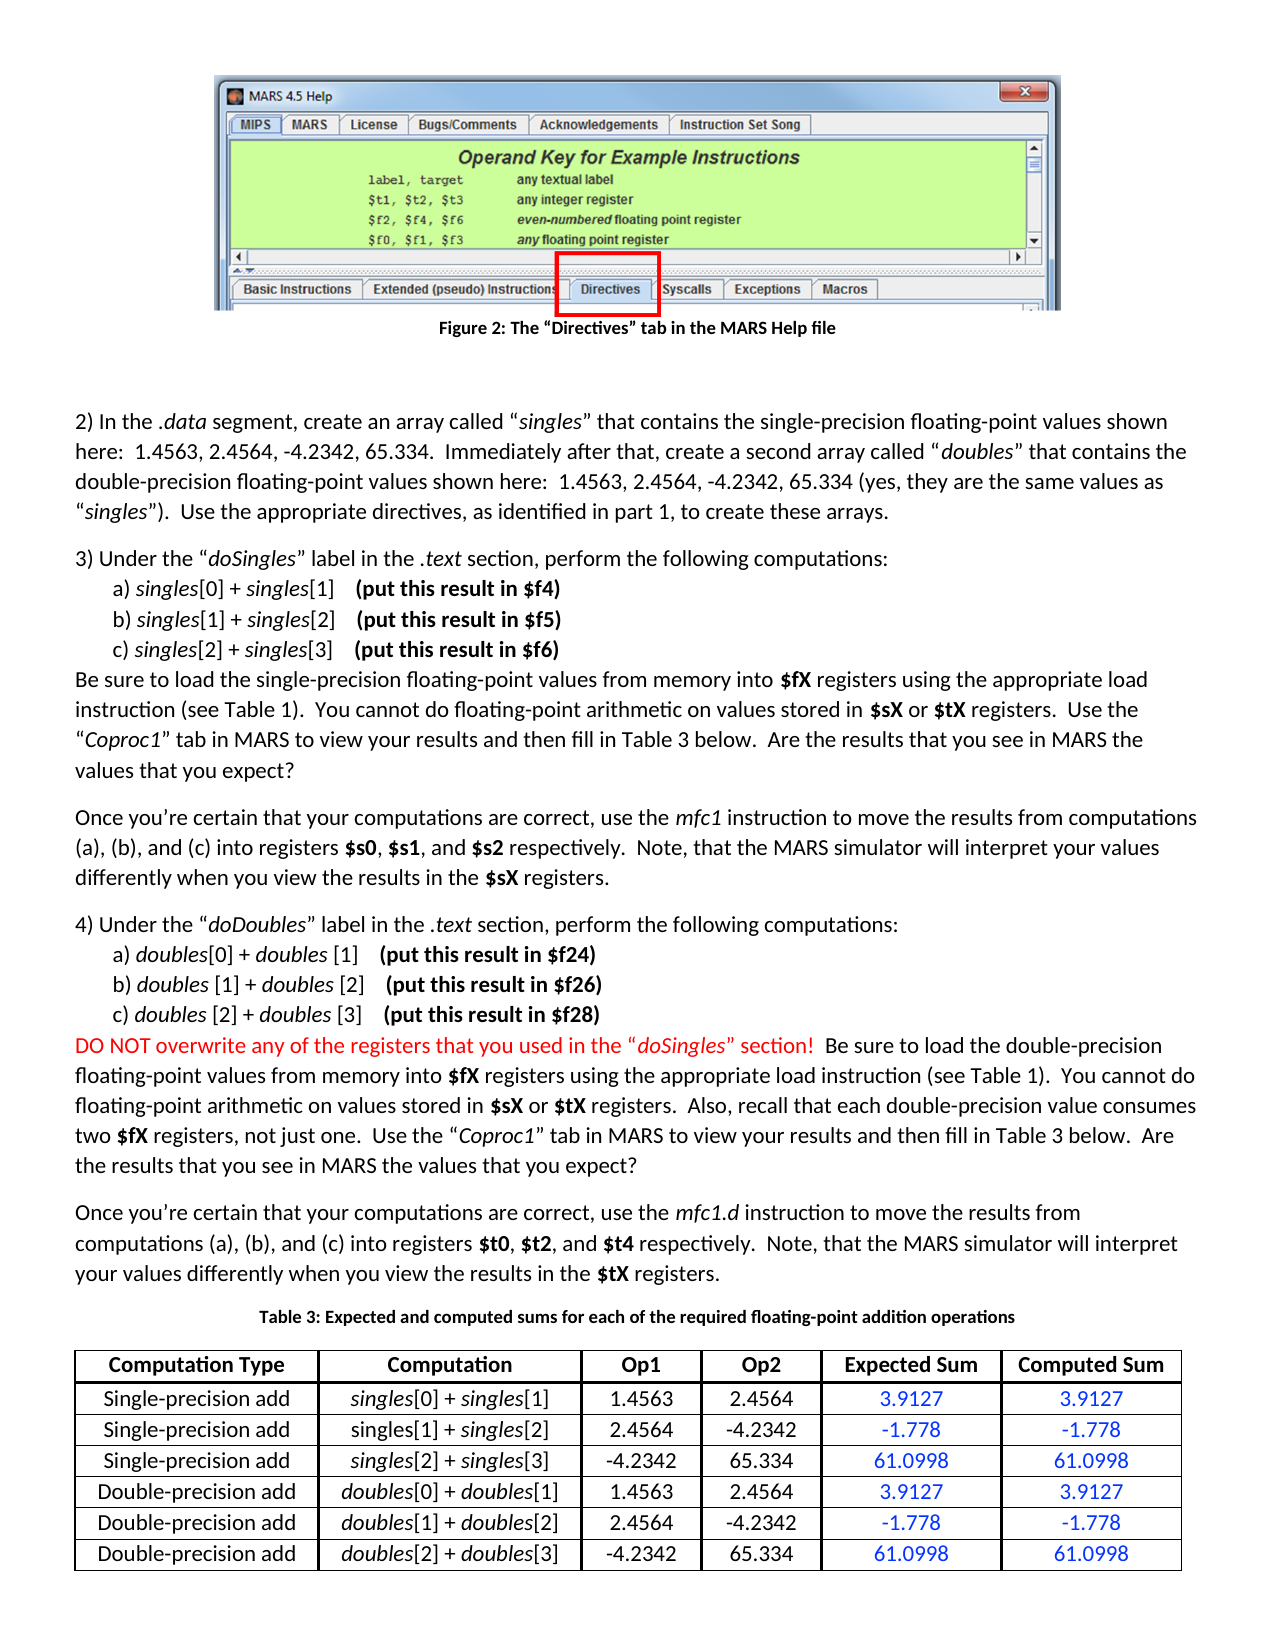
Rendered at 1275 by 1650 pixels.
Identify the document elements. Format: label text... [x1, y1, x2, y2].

table_header Expected Sum [823, 1351, 1000, 1381]
table_cell 2.4564 [583, 1508, 700, 1538]
text Table 3: Expected and computed sums for each of the required floating-point addition operations [75, 1306, 1200, 1329]
table_cell -1.778 [823, 1508, 1000, 1538]
table_cell Single-precision add [76, 1384, 317, 1414]
table_cell 1.4563 [583, 1384, 700, 1414]
table_cell 3.9127 [1003, 1384, 1181, 1414]
table_cell 3.9127 [1003, 1477, 1181, 1507]
table_cell Double-precision add [76, 1540, 317, 1569]
text 2) In the .data segment, create an array called “singles” that contains the single-precision floating-point values shown here: 1.4563, 2.4564, -4.2342, 65.334. Immediately after that, create a second array called “doubles” that contains the double-precision floating-point values shown here: 1.4563, 2.4564, -4.2342, 65.334 (yes, they are the same values as “singles”). Use the appropriate directives, as identified in part 1, to create these arrays. [75, 407, 1200, 525]
table_cell doubles[2] + doubles[3] [320, 1540, 580, 1569]
table_cell -1.778 [1003, 1508, 1181, 1538]
table_cell doubles[0] + doubles[1] [320, 1477, 580, 1507]
table_cell -4.2342 [703, 1415, 820, 1445]
table_cell 2.4564 [583, 1415, 700, 1445]
table_cell 2.4564 [703, 1384, 820, 1414]
table_cell -4.2342 [583, 1446, 700, 1476]
table_cell 3.9127 [823, 1477, 1000, 1507]
table_cell 2.4564 [703, 1477, 820, 1507]
text Once you’re certain that your computations are correct, use the mfc1.d instruction to move the results from computations (a), (b), and (c) into registers $t0, $t2, and $t4 respectively. Note, that the MARS simulator will interpret your values differently when you view the results in the $tX registers. [75, 1198, 1200, 1287]
table_cell doubles[1] + doubles[2] [320, 1508, 580, 1538]
table_header Computation Type [76, 1351, 317, 1381]
table_cell Single-precision add [76, 1415, 317, 1445]
table_header Op1 [583, 1351, 700, 1381]
table_cell Double-precision add [76, 1508, 317, 1538]
table_cell Double-precision add [76, 1477, 317, 1507]
table_cell 3.9127 [823, 1384, 1000, 1414]
table_cell singles[1] + singles[2] [320, 1415, 580, 1445]
text 4) Under the “doDoubles” label in the .text section, perform the following computations: a) doubles[0] + doubles [1] (put this result in $f24) b) doubles [1] + doubles [2] (put this result in $f26) c) doubles [2] + doubles [3] (put this result in $f28) DO NOT overwrite any of the registers that you used in the “doSingles” section! Be sure to load the double-precision floating-point values from memory into $fX registers using the appropriate load instruction (see Table 1). You cannot do floating-point arithmetic on values stored in $sX or $tX registers. Also, recall that each double-precision value consumes two $fX registers, not just one. Use the “Coproc1” tab in MARS to view your results and then fill in Table 3 below. Are the results that you see in MARS the values that you expect? [75, 910, 1200, 1179]
table_header Computed Sum [1003, 1351, 1181, 1381]
table_cell singles[0] + singles[1] [320, 1384, 580, 1414]
table_cell 61.0998 [823, 1446, 1000, 1476]
picture [214, 75, 1061, 317]
table_cell 61.0998 [823, 1540, 1000, 1569]
table_cell -4.2342 [583, 1540, 700, 1569]
table_cell 61.0998 [1003, 1540, 1181, 1569]
table_header Computation [320, 1351, 580, 1381]
table_cell -1.778 [823, 1415, 1000, 1445]
table_cell Single-precision add [76, 1446, 317, 1476]
table_cell singles[2] + singles[3] [320, 1446, 580, 1476]
table_cell 61.0998 [1003, 1446, 1181, 1476]
table_header Op2 [703, 1351, 820, 1381]
table_cell 1.4563 [583, 1477, 700, 1507]
table_cell 65.334 [703, 1540, 820, 1569]
table_cell -4.2342 [703, 1508, 820, 1538]
table_cell 65.334 [703, 1446, 820, 1476]
text Once you’re certain that your computations are correct, use the mfc1 instruction to move the results from computations (a), (b), and (c) into registers $s0, $s1, and $s2 respectively. Note, that the MARS simulator will interpret your values differently when you view the results in the $sX registers. [75, 803, 1200, 891]
table_cell -1.778 [1003, 1415, 1181, 1445]
text 3) Under the “doSingles” label in the .text section, perform the following computations: a) singles[0] + singles[1] (put this result in $f4) b) singles[1] + singles[2] (put this result in $f5) c) singles[2] + singles[3] (put this result in $f6) Be sure to load the single-precision floating-point values from memory into $fX registers using the appropriate load instruction (see Table 1). You cannot do floating-point arithmetic on values stored in $sX or $tX registers. Use the “Coproc1” tab in MARS to view your results and then fill in Table 3 below. Are the results that you see in MARS the values that you expect? [75, 544, 1200, 784]
